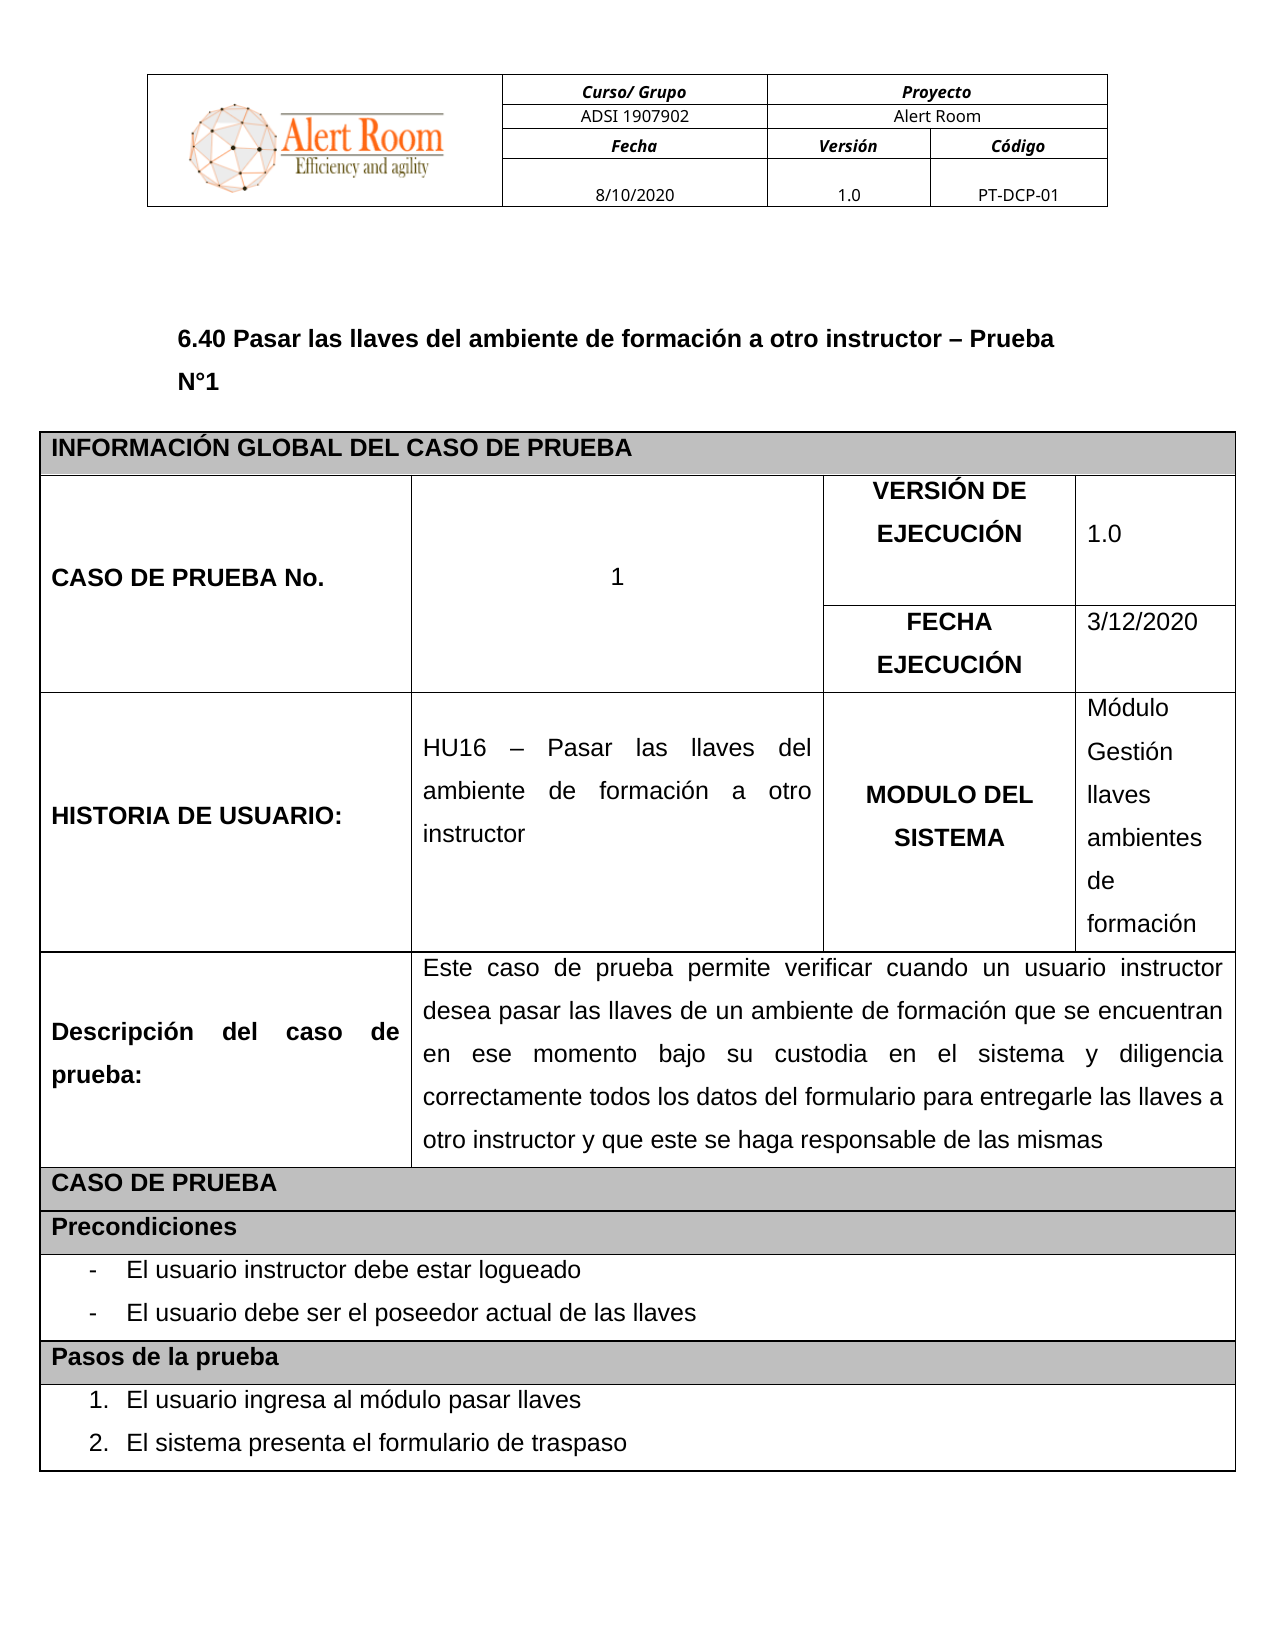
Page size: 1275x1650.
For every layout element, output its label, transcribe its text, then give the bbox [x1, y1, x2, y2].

table_cell HISTORIA DE USUARIO: [41, 693, 411, 951]
table_cell HU16 – Pasar las llaves del ambiente de formación a otro instructor [412, 693, 823, 951]
table_cell El usuario instructor debe estar logueado El usuario debe ser el poseedor actual de las llaves [41, 1255, 1235, 1340]
table_cell 1.0 [1076, 476, 1235, 605]
table_cell CASO DE PRUEBA No. [41, 476, 411, 692]
table_cell CASO DE PRUEBA [41, 1168, 1235, 1210]
table_cell 3/12/2020 [1076, 606, 1235, 692]
table_cell Pasos de la prueba [41, 1342, 1235, 1384]
picture [183, 103, 450, 196]
table_cell Precondiciones [41, 1212, 1235, 1254]
table_cell FECHA EJECUCIÓN [824, 606, 1075, 692]
table_cell MODULO DEL SISTEMA [824, 693, 1075, 951]
table_cell Módulo Gestión llaves ambientes de formación [1076, 693, 1235, 951]
subtitle 6.40 Pasar las llaves del ambiente de formación a otro instructor – Prueba N°1 [177, 324, 1098, 396]
table_cell VERSIÓN DE EJECUCIÓN [824, 476, 1075, 605]
table_cell Este caso de prueba permite verificar cuando un usuario instructor desea pasar las llaves de un ambiente de formación que se encuentran en ese momento bajo su custodia en el sistema y diligencia correctamente todos los datos del formulario para entregarle las llaves a otro instructor y que este se haga responsable de las mismas [412, 953, 1235, 1167]
table_cell 1 [412, 476, 823, 692]
table_header INFORMACIÓN GLOBAL DEL CASO DE PRUEBA [41, 433, 1235, 474]
table_cell Descripción del caso de prueba: [41, 953, 411, 1167]
